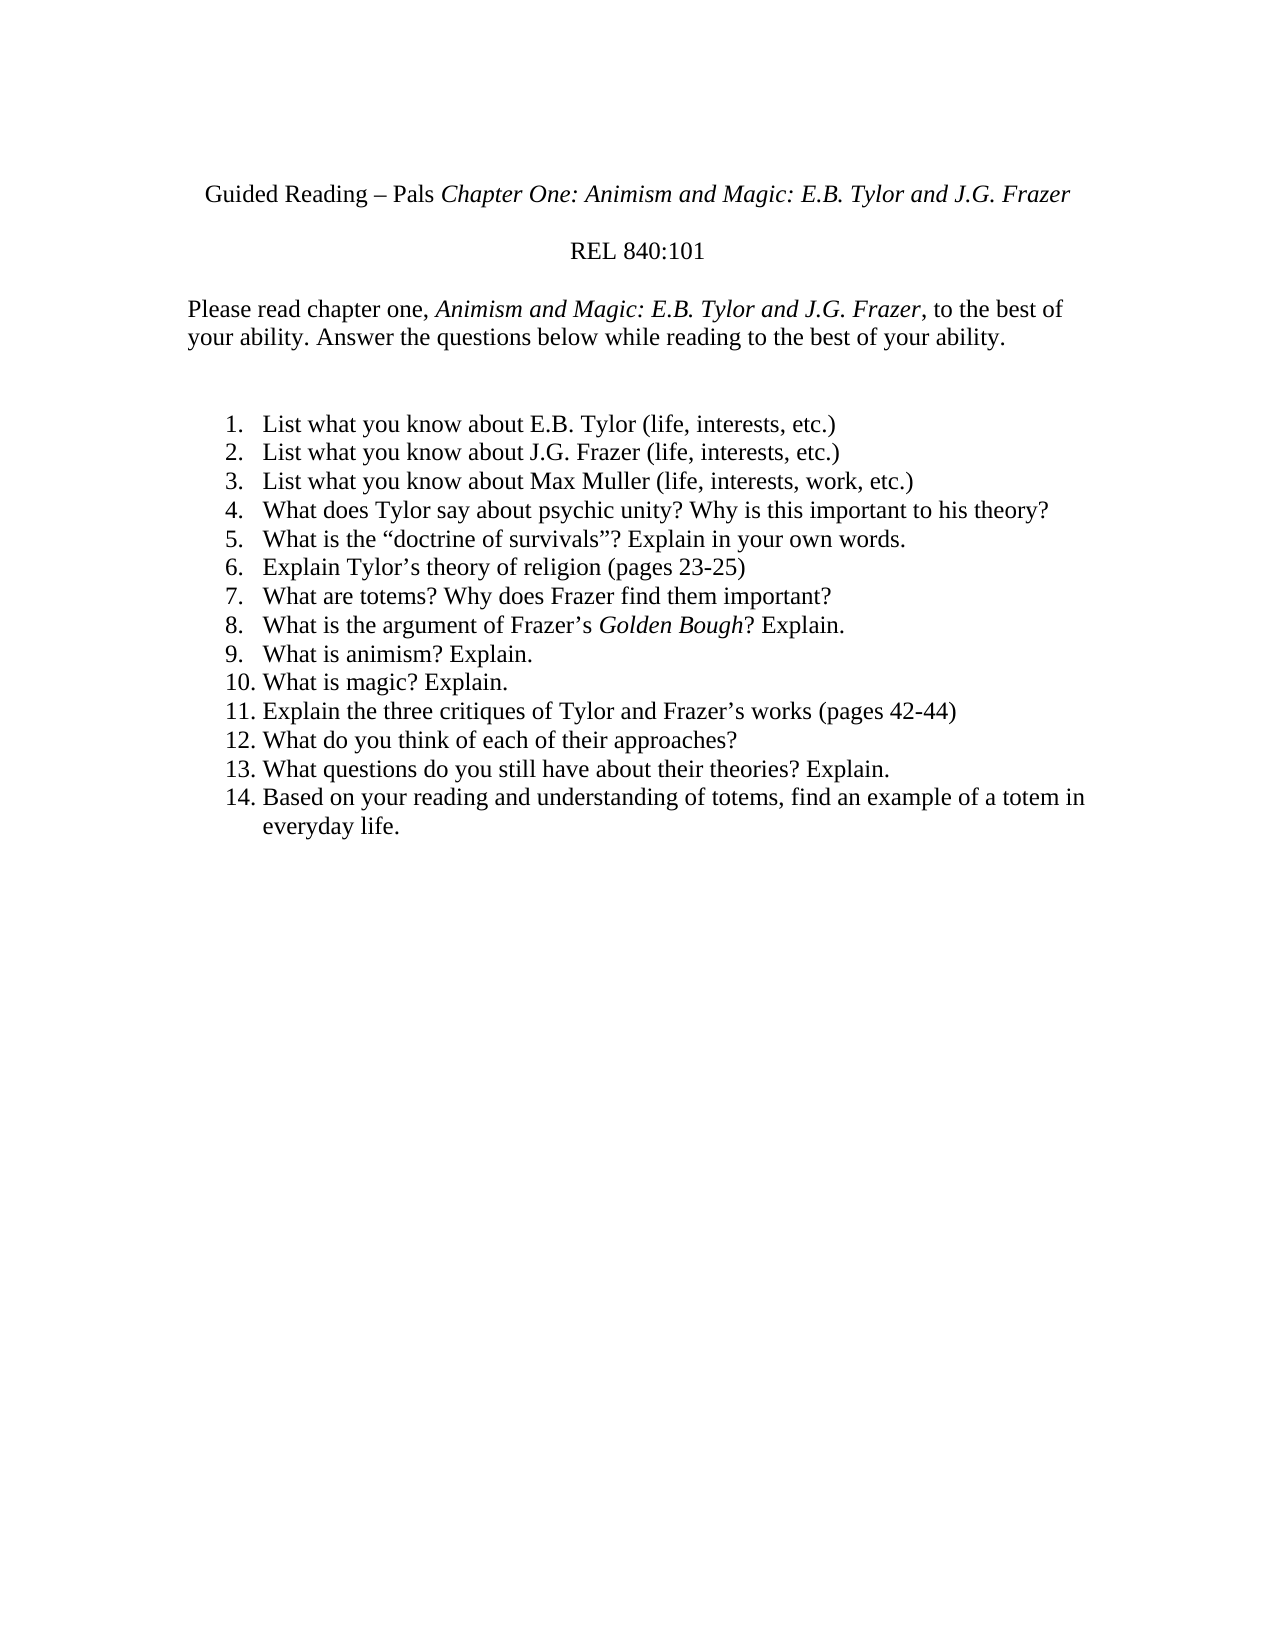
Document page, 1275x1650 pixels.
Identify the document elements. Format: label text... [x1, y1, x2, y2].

list What is animism? Explain. [225, 639, 1087, 667]
text REL 840:101 [187, 236, 1087, 265]
list Based on your reading and understanding of totems, find an example of a totem in everyday life. [225, 782, 1087, 840]
list List what you know about E.B. Tylor (life, interests, etc.) [225, 409, 1087, 437]
list What is the “doctrine of survivals”? Explain in your own words. [225, 524, 1087, 552]
list What is the argument of Frazer’s Golden Bough? Explain. [225, 610, 1087, 639]
text Please read chapter one, Animism and Magic: E.B. Tylor and J.G. Frazer, to the best of your ability. Answer the questions below while reading to the best of your ability. [187, 294, 1087, 351]
list List what you know about Max Muller (life, interests, work, etc.) [225, 466, 1087, 495]
text Guided Reading – Pals Chapter One: Animism and Magic: E.B. Tylor and J.G. Frazer [187, 179, 1087, 207]
list Explain Tylor’s theory of religion (pages 23-25) [225, 552, 1087, 581]
list What are totems? Why does Frazer find them important? [225, 581, 1087, 610]
list What questions do you still have about their theories? Explain. [225, 754, 1087, 782]
list List what you know about J.G. Frazer (life, interests, etc.) [225, 437, 1087, 466]
list What do you think of each of their approaches? [225, 725, 1087, 754]
list What is magic? Explain. [225, 667, 1087, 696]
list Explain the three critiques of Tylor and Frazer’s works (pages 42-44) [225, 696, 1087, 725]
list What does Tylor say about psychic unity? Why is this important to his theory? [225, 495, 1087, 524]
